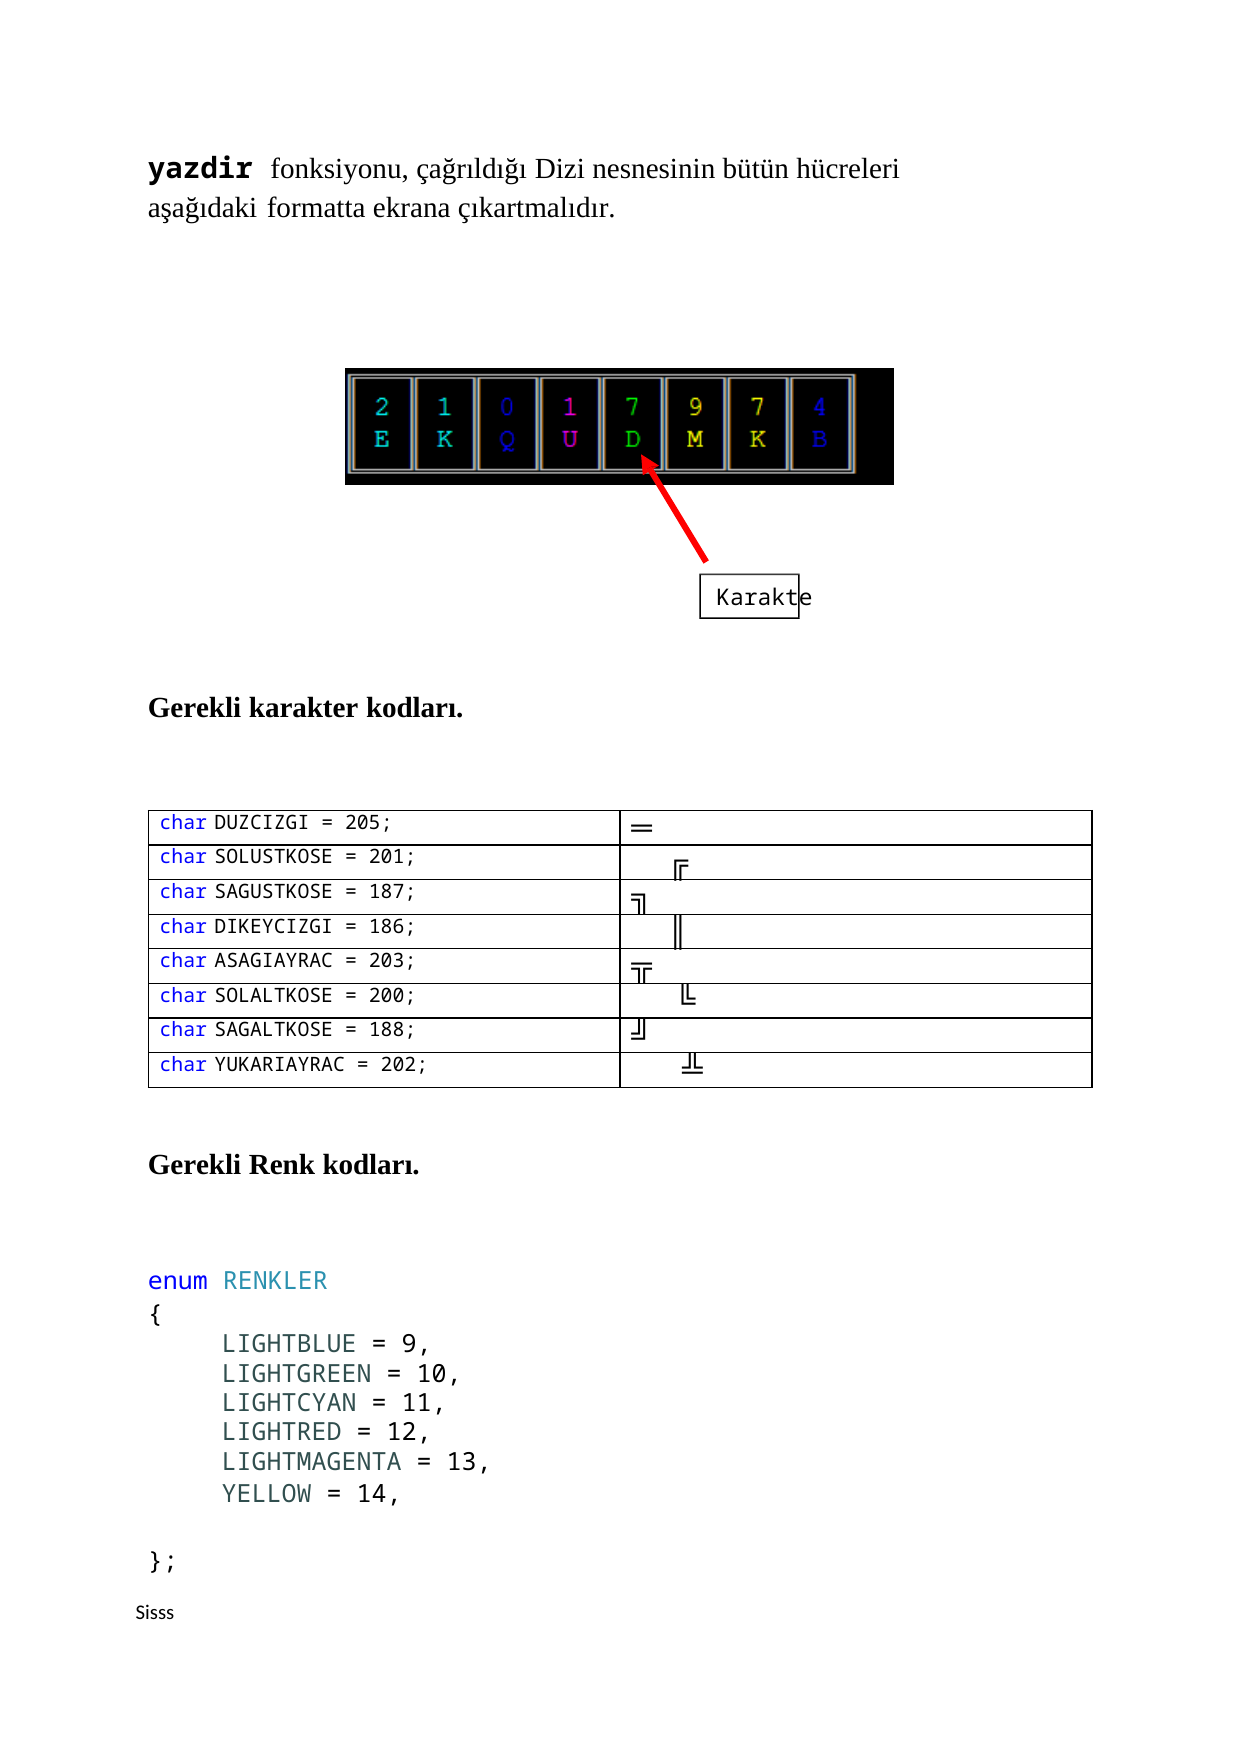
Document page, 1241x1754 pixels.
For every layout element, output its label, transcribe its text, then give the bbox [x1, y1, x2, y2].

table_cell char [149, 915, 208, 948]
text }; [148, 1542, 1103, 1576]
table_cell ╝ [621, 1019, 1091, 1052]
text LIGHTCYAN = 11, [221, 1388, 1103, 1417]
table_cell SOLALTKOSE = 200; [208, 984, 619, 1017]
table_cell SAGUSTKOSE = 187; [208, 880, 619, 913]
table_cell ╦ [621, 949, 1091, 983]
table_cell char [149, 984, 208, 1017]
table_cell YUKARIAYRAC = 202; [208, 1053, 619, 1087]
table_cell DIKEYCIZGI = 186; [208, 915, 619, 948]
table_cell SOLUSTKOSE = 201; [208, 846, 619, 879]
table_cell ╗ [621, 880, 1091, 913]
table_cell ASAGIAYRAC = 203; [208, 949, 619, 983]
table_cell char [149, 1019, 208, 1052]
table_header DUZCIZGI = 205; [208, 811, 619, 844]
text LIGHTMAGENTA = 13, [221, 1447, 1103, 1476]
table_cell ╩ [621, 1053, 1091, 1087]
subtitle Gerekli karakter kodları. [148, 691, 1103, 724]
table_cell ╚ [621, 984, 1091, 1017]
table_header ═ [621, 811, 1091, 844]
table_cell char [149, 1053, 208, 1087]
table_cell char [149, 880, 208, 913]
text Gerekli Renk kodları. [148, 1147, 1103, 1180]
text LIGHTRED = 12, [221, 1417, 1103, 1447]
table_cell char [149, 846, 208, 879]
table_cell char [149, 949, 208, 983]
text { [148, 1295, 1103, 1329]
picture [345, 368, 894, 485]
text LIGHTBLUE = 9, [221, 1329, 1103, 1359]
table_cell ║ [681, 915, 1091, 948]
table_header char [149, 811, 208, 844]
table_cell ╔ [621, 846, 1091, 879]
text LIGHTGREEN = 10, [221, 1359, 1103, 1388]
text yazdir fonksiyonu, çağrıldığı Dizi nesnesinin bütün hücreleri aşağıdaki formatta ekrana çıkartmalıdır. [148, 147, 1001, 224]
table_cell SAGALTKOSE = 188; [208, 1019, 619, 1052]
text YELLOW = 14, [221, 1476, 1103, 1510]
table_cell ║ [621, 915, 674, 948]
text enum RENKLER [148, 1266, 1103, 1295]
